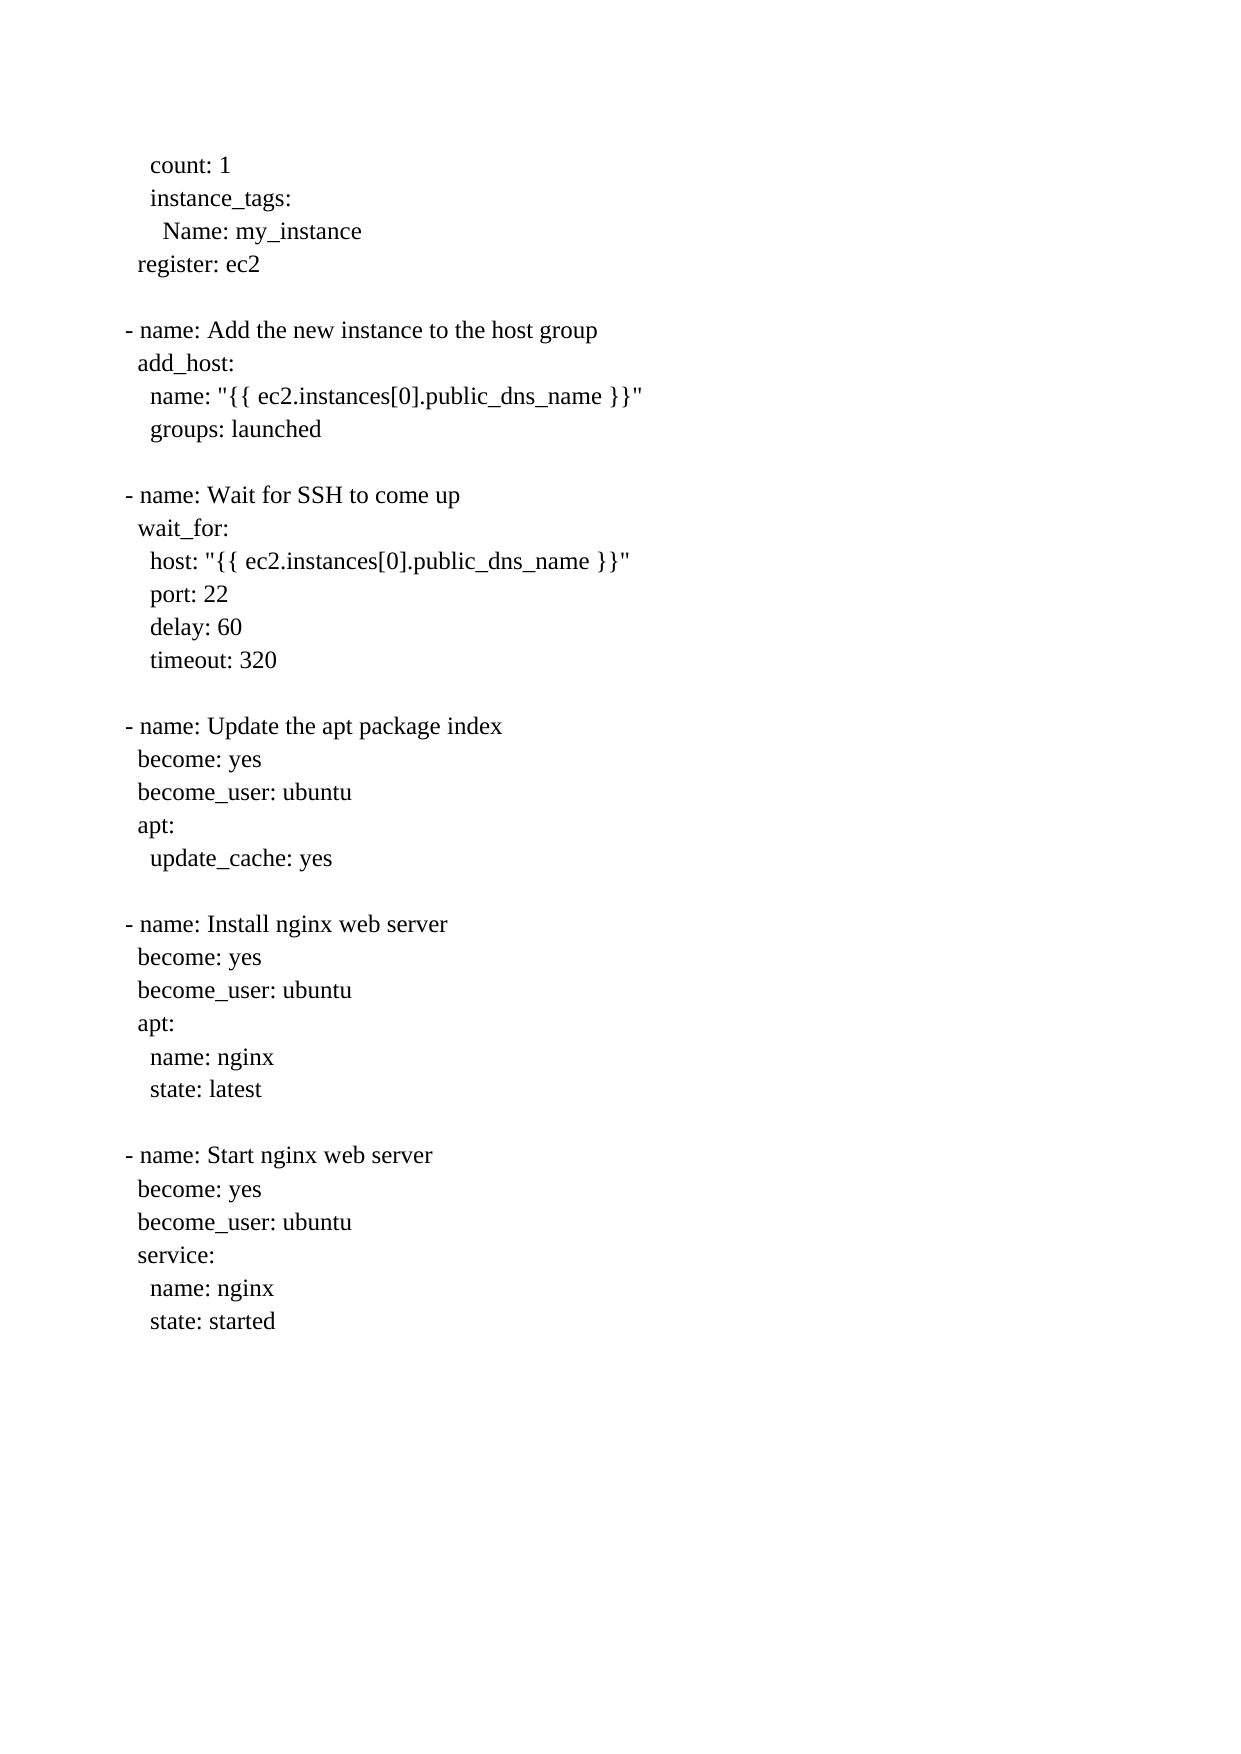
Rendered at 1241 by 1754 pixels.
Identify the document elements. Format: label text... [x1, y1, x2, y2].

text groups: launched [112, 414, 1090, 443]
text count: 1 [112, 150, 1090, 179]
text update_cache: yes [112, 843, 1090, 872]
text become_user: ubuntu [112, 1207, 1090, 1235]
text Name: my_instance [112, 216, 1090, 245]
text become: yes [112, 1174, 1090, 1202]
text delay: 60 [112, 612, 1090, 641]
text become: yes [112, 744, 1090, 773]
text apt: [112, 810, 1090, 839]
text - name: Add the new instance to the host group [112, 315, 1090, 344]
text - name: Update the apt package index [112, 711, 1090, 740]
text become_user: ubuntu [112, 976, 1090, 1004]
text name: nginx [112, 1273, 1090, 1301]
text name: nginx [112, 1042, 1090, 1070]
text - name: Start nginx web server [112, 1141, 1090, 1169]
text become: yes [112, 942, 1090, 971]
text state: latest [112, 1074, 1090, 1103]
text apt: [112, 1008, 1090, 1037]
text host: "{{ ec2.instances[0].public_dns_name }}" [112, 546, 1090, 575]
text instance_tags: [112, 183, 1090, 212]
text - name: Wait for SSH to come up [112, 480, 1090, 509]
text become_user: ubuntu [112, 777, 1090, 806]
text name: "{{ ec2.instances[0].public_dns_name }}" [112, 381, 1090, 410]
text state: started [112, 1306, 1090, 1334]
text port: 22 [112, 579, 1090, 608]
text add_host: [112, 348, 1090, 377]
text wait_for: [112, 513, 1090, 542]
text register: ec2 [112, 249, 1090, 278]
text - name: Install nginx web server [112, 909, 1090, 938]
text service: [112, 1240, 1090, 1268]
text timeout: 320 [112, 645, 1090, 674]
